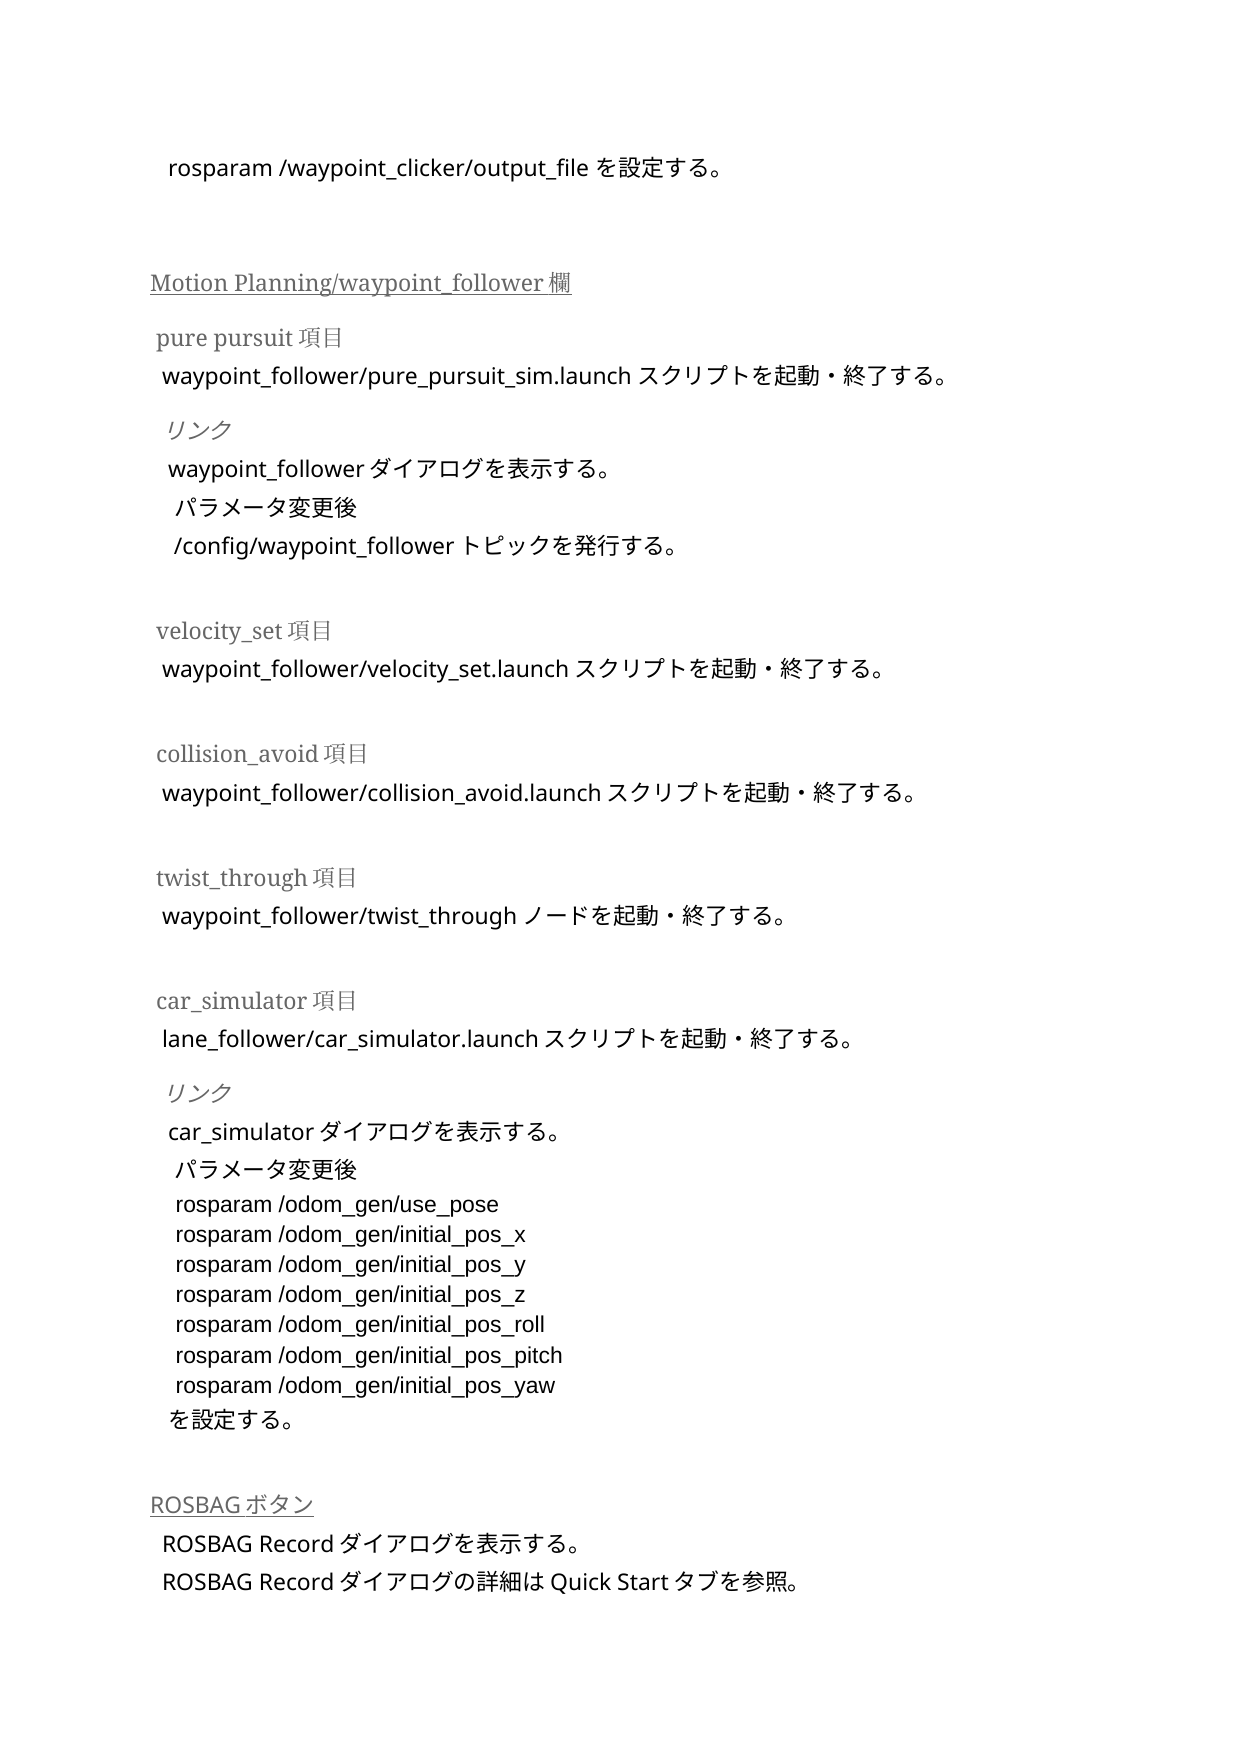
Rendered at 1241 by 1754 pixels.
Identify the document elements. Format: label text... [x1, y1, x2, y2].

text car_simulatorダイアログを表示する。 [150, 1114, 1090, 1147]
text waypoint_follower/pure_pursuit_sim.launchスクリプトを起動・終了する。 [150, 358, 1090, 391]
text ROSBAG Recordダイアログを表示する。 [150, 1526, 1090, 1559]
text waypoint_followerダイアログを表示する。 [150, 451, 1090, 485]
text rosparam /waypoint_clicker/output_file を設定する。 [150, 150, 1090, 183]
text waypoint_follower/collision_avoid.launchスクリプトを起動・終了する。 [150, 774, 1090, 808]
text waypoint_follower/twist_throughノードを起動・終了する。 [150, 898, 1090, 931]
text rosparam /odom_gen/use_pose [150, 1191, 1090, 1217]
subtitle Motion Planning/waypoint_follower欄 [150, 265, 1090, 298]
subtitle collision_avoid項目 [150, 736, 1090, 769]
subtitle ROSBAGボタン [150, 1487, 1090, 1521]
text /config/waypoint_followerトピックを発行する。 [150, 528, 1090, 561]
text rosparam /odom_gen/initial_pos_y [150, 1251, 1090, 1277]
subtitle twist_through項目 [150, 859, 1090, 893]
text パラメータ変更後 [150, 1152, 1090, 1186]
text パラメータ変更後 [150, 490, 1090, 523]
text lane_follower/car_simulator.launchスクリプトを起動・終了する。 [150, 1021, 1090, 1054]
text rosparam /odom_gen/initial_pos_x [150, 1221, 1090, 1247]
subtitle リンク [150, 413, 1090, 446]
text を設定する。 [150, 1402, 1090, 1435]
text rosparam /odom_gen/initial_pos_pitch [150, 1342, 1090, 1368]
text waypoint_follower/velocity_set.launchスクリプトを起動・終了する。 [150, 651, 1090, 684]
text rosparam /odom_gen/initial_pos_z [150, 1281, 1090, 1308]
subtitle car_simulator項目 [150, 983, 1090, 1016]
subtitle pure pursuit項目 [150, 320, 1090, 353]
text ROSBAG Recordダイアログの詳細はQuick Startタブを参照。 [150, 1564, 1090, 1597]
text rosparam /odom_gen/initial_pos_roll [150, 1311, 1090, 1338]
text rosparam /odom_gen/initial_pos_yaw [150, 1372, 1090, 1398]
subtitle velocity_set項目 [150, 613, 1090, 646]
subtitle リンク [150, 1076, 1090, 1109]
